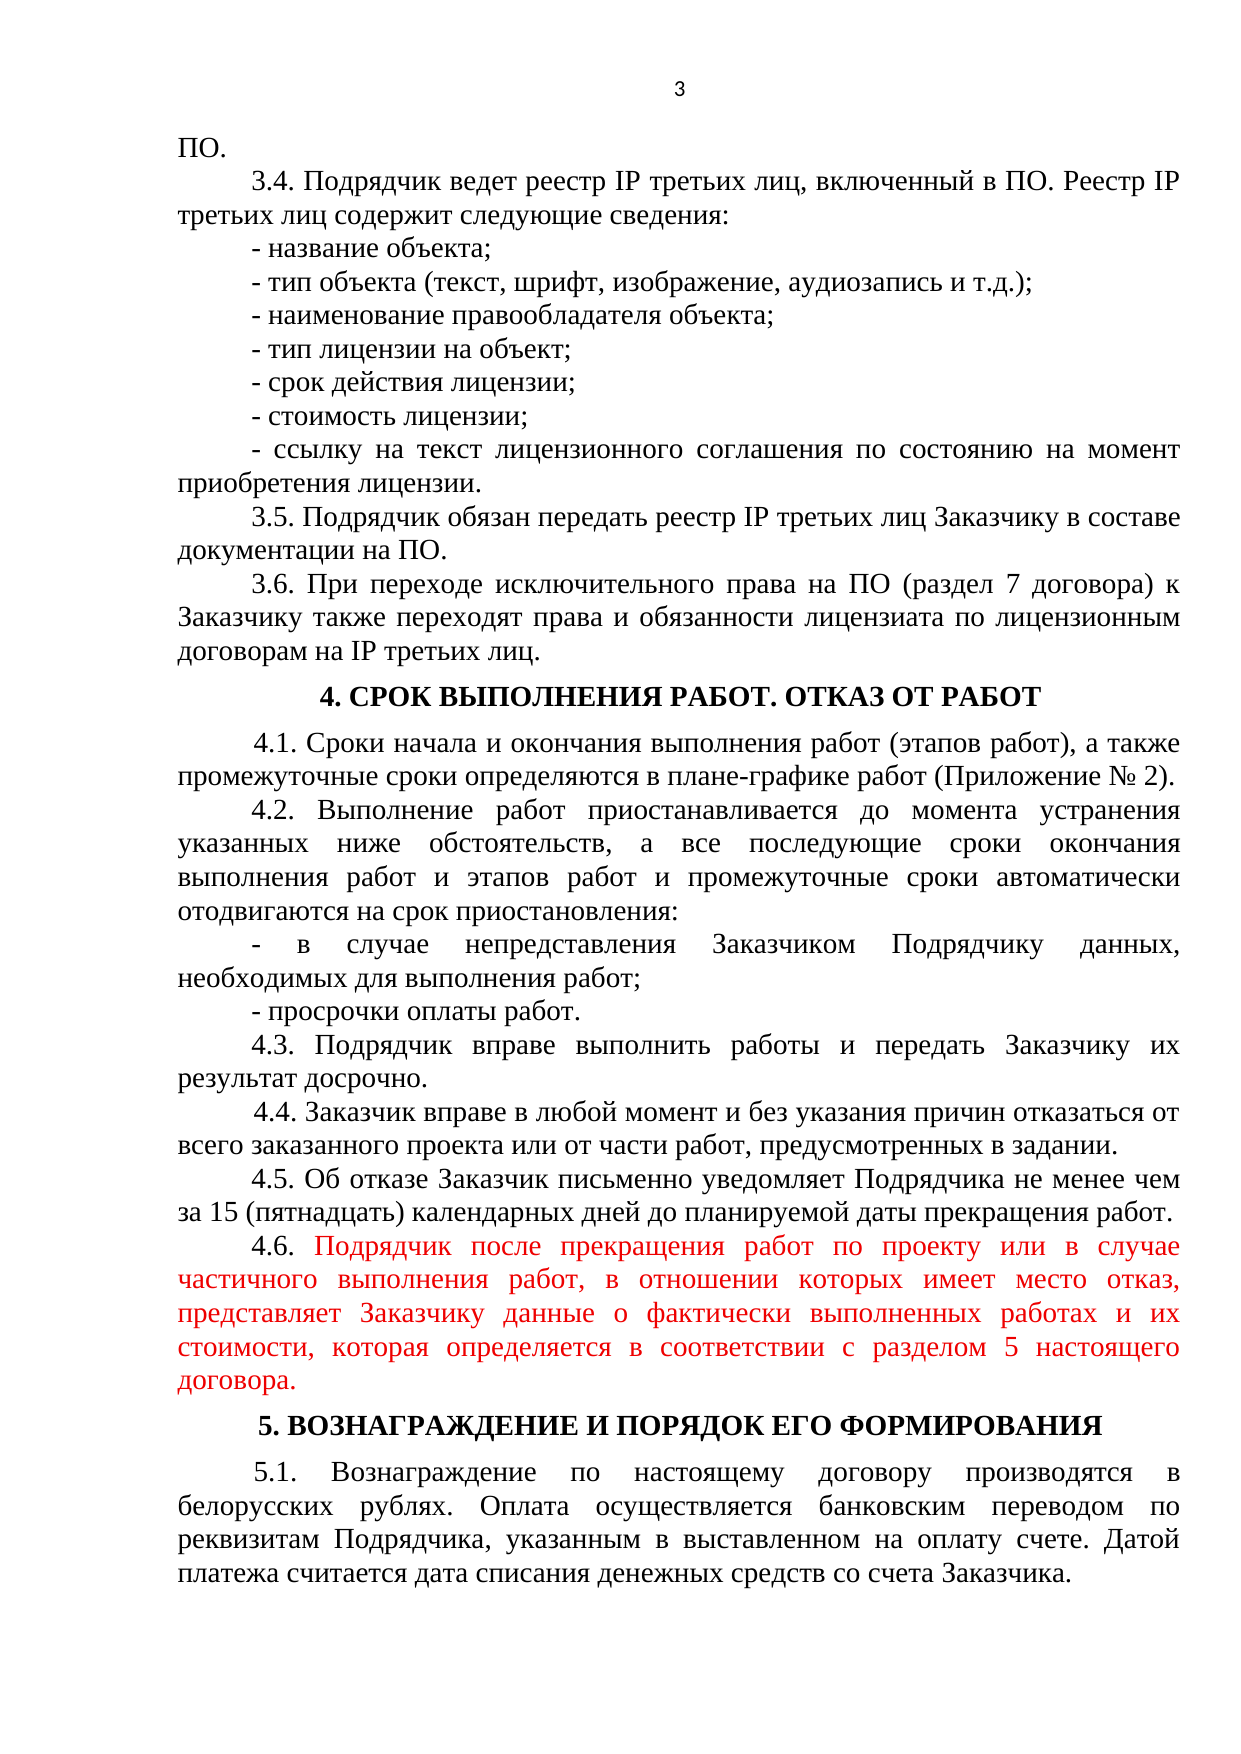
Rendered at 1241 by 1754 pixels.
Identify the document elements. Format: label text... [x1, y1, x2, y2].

text 4.6. Подрядчик после прекращения работ по проекту или в случае частичного выполнения работ, в отношении которых имеет место отказ, представляет Заказчику данные о фактически выполненных работах и их стоимости, которая определяется в соответствии с разделом 5 настоящего договора. [177, 1228, 1181, 1396]
text - название объекта; [177, 230, 1181, 264]
text 3.6. При переходе исключительного права на ПО (раздел 7 договора) к Заказчику также переходят права и обязанности лицензиата по лицензионным договорам на IP третьих лиц. [177, 566, 1181, 666]
text 4. СРОК ВЫПОЛНЕНИЯ РАБОТ. ОТКАЗ ОТ РАБОТ [177, 679, 1181, 712]
text - наименование правообладателя объекта; [177, 297, 1181, 331]
text 4.5. Об отказе Заказчик письменно уведомляет Подрядчика не менее чем за 15 (пятнадцать) календарных дней до планируемой даты прекращения работ. [177, 1161, 1181, 1228]
text - в случае непредставления Заказчиком Подрядчику данных, необходимых для выполнения работ; [177, 926, 1181, 993]
text 4.4. Заказчик вправе в любой момент и без указания причин отказаться от всего заказанного проекта или от части работ, предусмотренных в задании. [177, 1094, 1181, 1161]
text 5. ВОЗНАГРАЖДЕНИЕ И ПОРЯДОК ЕГО ФОРМИРОВАНИЯ [177, 1408, 1181, 1442]
text - стоимость лицензии; [177, 398, 1181, 432]
text 3.4. Подрядчик ведет реестр IP третьих лиц, включенный в ПО. Реестр IP третьих лиц содержит следующие сведения: [177, 163, 1181, 230]
text - просрочки оплаты работ. [177, 993, 1181, 1027]
text - срок действия лицензии; [177, 364, 1181, 398]
text 4.1. Сроки начала и окончания выполнения работ (этапов работ), а также промежуточные сроки определяются в плане-графике работ (Приложение № 2). [177, 725, 1181, 792]
text - тип лицензии на объект; [177, 331, 1181, 364]
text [177, 130, 1181, 163]
text 5.1. Вознаграждение по настоящему договору производятся в белорусских рублях. Оплата осуществляется банковским переводом по реквизитам Подрядчика, указанным в выставленном на оплату счете. Датой платежа считается дата списания денежных средств со счета Заказчика. [177, 1454, 1181, 1588]
text 4.3. Подрядчик вправе выполнить работы и передать Заказчику их результат досрочно. [177, 1027, 1181, 1094]
text - ссылку на текст лицензионного соглашения по состоянию на момент приобретения лицензии. [177, 432, 1181, 499]
text 3.5. Подрядчик обязан передать реестр IP третьих лиц Заказчику в составе документации на ПО. [177, 499, 1181, 566]
text 4.2. Выполнение работ приостанавливается до момента устранения указанных ниже обстоятельств, а все последующие сроки окончания выполнения работ и этапов работ и промежуточные сроки автоматически отодвигаются на срок приостановления: [177, 792, 1181, 926]
text - тип объекта (текст, шрифт, изображение, аудиозапись и т.д.); [177, 264, 1181, 297]
